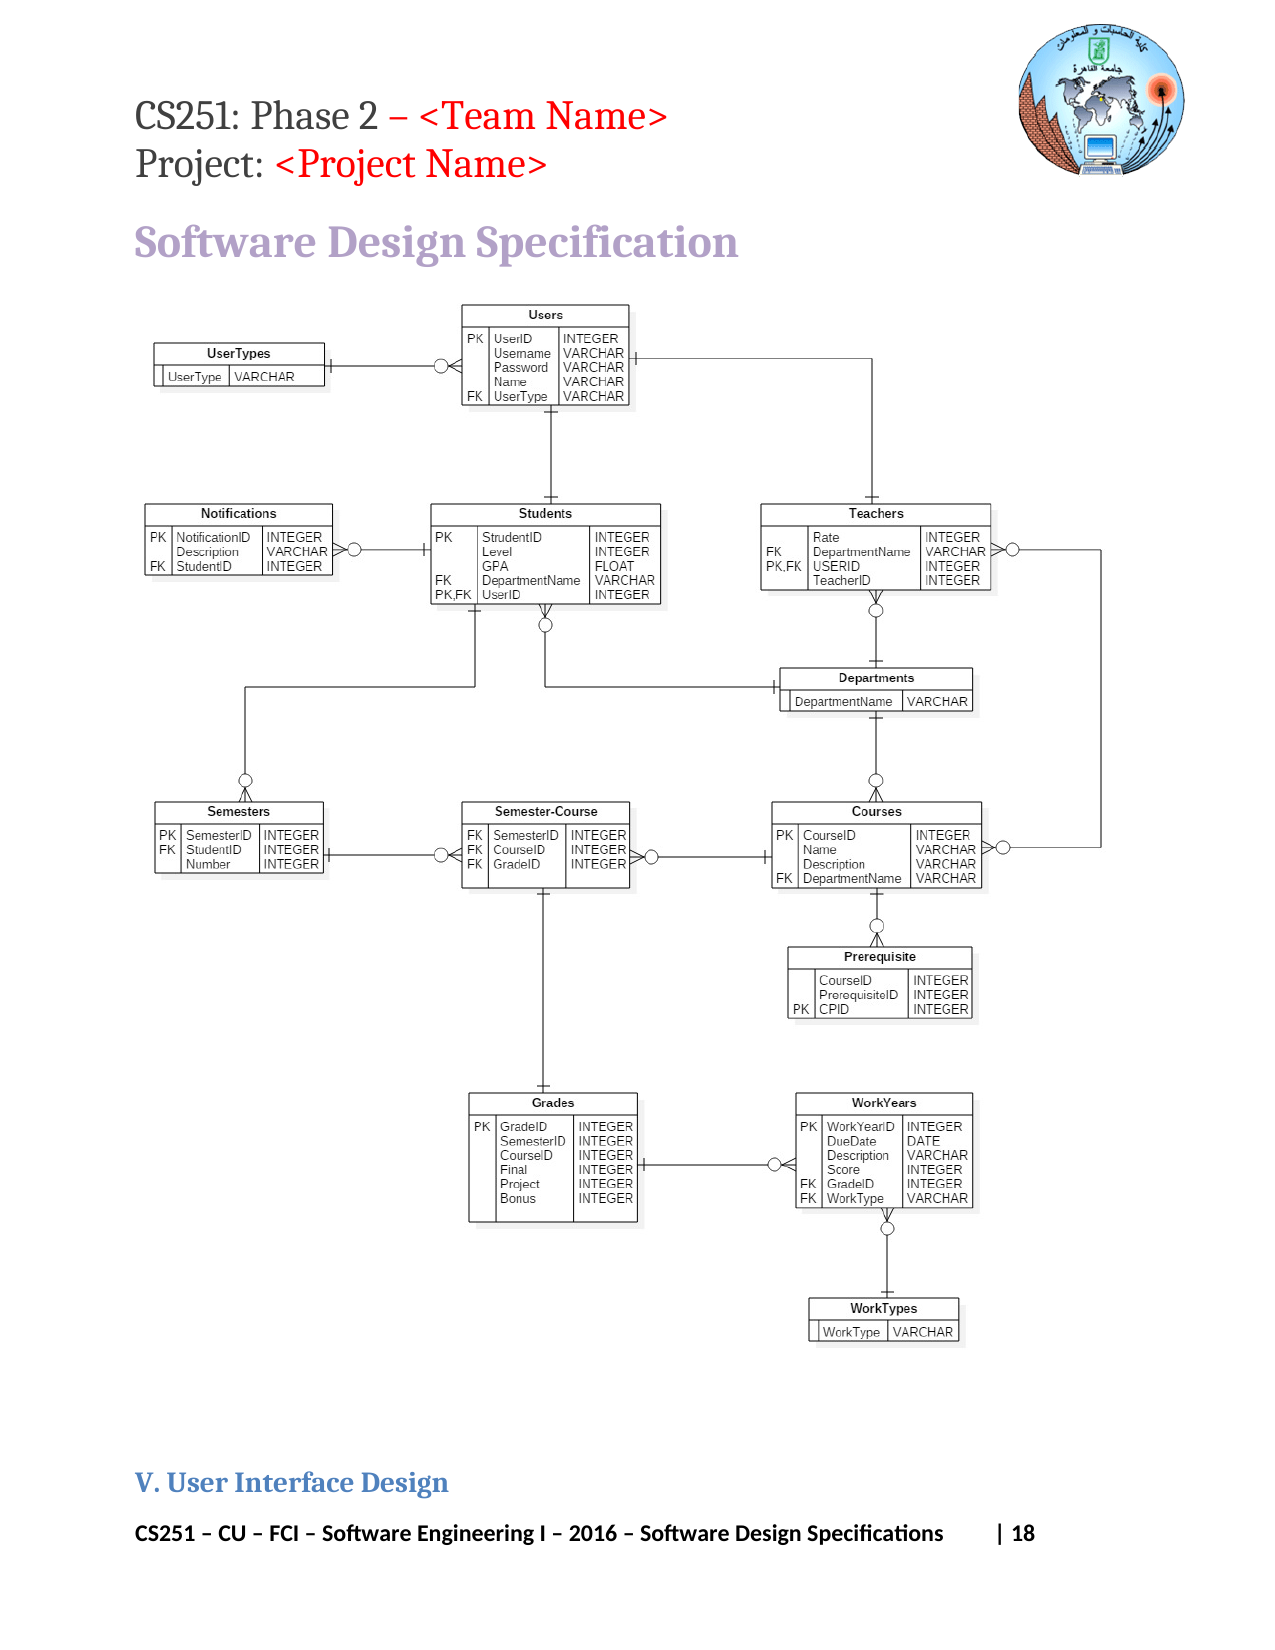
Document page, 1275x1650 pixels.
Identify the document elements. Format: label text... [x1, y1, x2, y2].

subtitle V. User Interface Design [135, 1466, 1140, 1499]
picture [135, 295, 1140, 1379]
picture [1018, 24, 1186, 180]
